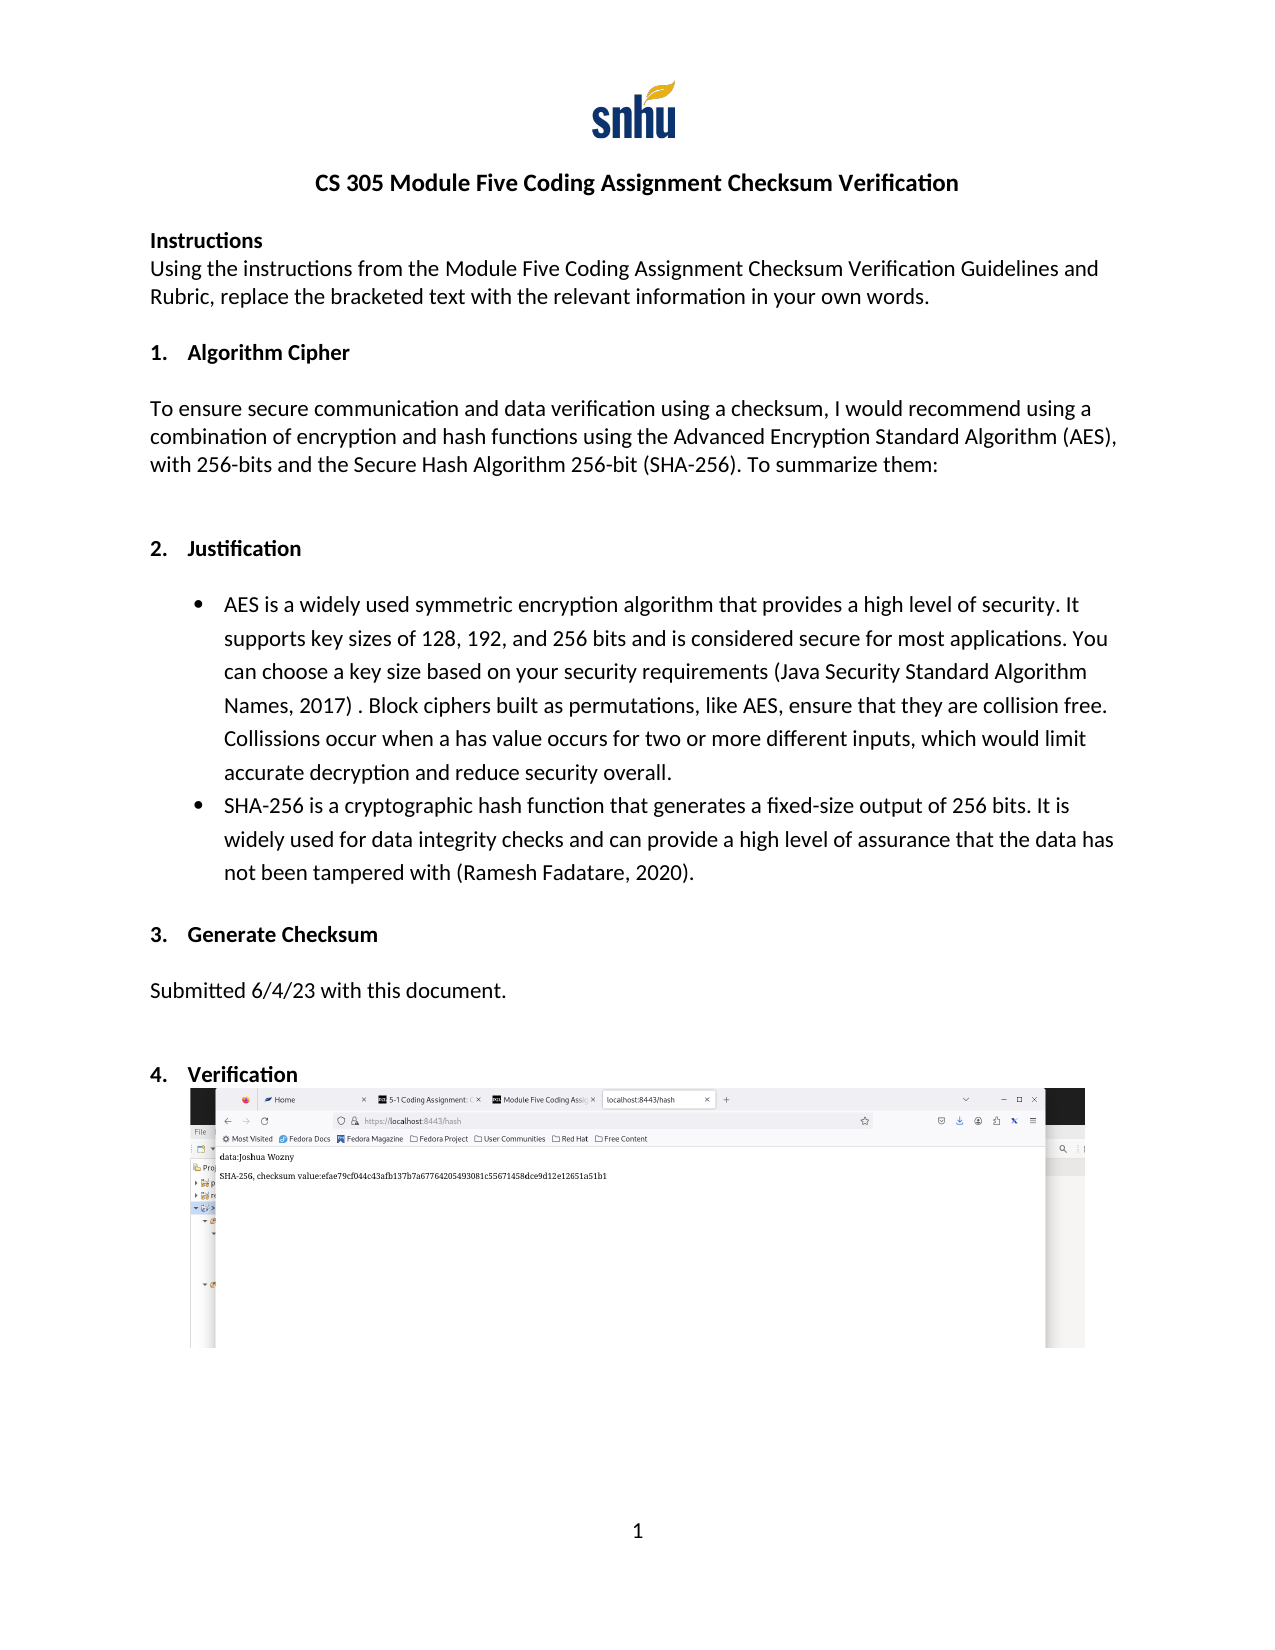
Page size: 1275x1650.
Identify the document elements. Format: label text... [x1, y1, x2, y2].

subtitle Algorithm Cipher [150, 338, 1125, 366]
subtitle Verification [150, 1060, 1125, 1088]
text To ensure secure communication and data verification using a checksum, I would recommend using a combination of encryption and hash functions using the Advanced Encryption Standard Algorithm (AES), with 256-bits and the Secure Hash Algorithm 256-bit (SHA-256). To summarize them: [150, 394, 1125, 478]
text Using the instructions from the Module Five Coding Assignment Checksum Verification Guidelines and Rubric, replace the bracketed text with the relevant information in your own words. [150, 254, 1125, 310]
picture [190, 1088, 1085, 1348]
picture [573, 75, 702, 147]
subtitle Instructions [150, 226, 1125, 254]
subtitle CS 305 Module Five Coding Assignment Checksum Verification [150, 167, 1125, 198]
list SHA-256 is a cryptographic hash function that generates a fixed-size output of 256 bits. It is widely used for data integrity checks and can provide a high level of assurance that the data has not been tampered with (Ramesh Fadatare, 2020). [194, 791, 1125, 887]
subtitle Justification [150, 534, 1125, 562]
text Submitted 6/4/23 with this document. [150, 976, 1125, 1004]
subtitle Generate Checksum [150, 920, 1125, 948]
list AES is a widely used symmetric encryption algorithm that provides a high level of security. It supports key sizes of 128, 192, and 256 bits and is considered secure for most applications. You can choose a key size based on your security requirements (Java Security Standard Algorithm Names, 2017) . Block ciphers built as permutations, like AES, ensure that they are collision free. Collissions occur when a has value occurs for two or more different inputs, which would limit accurate decryption and reduce security overall. [194, 590, 1125, 786]
